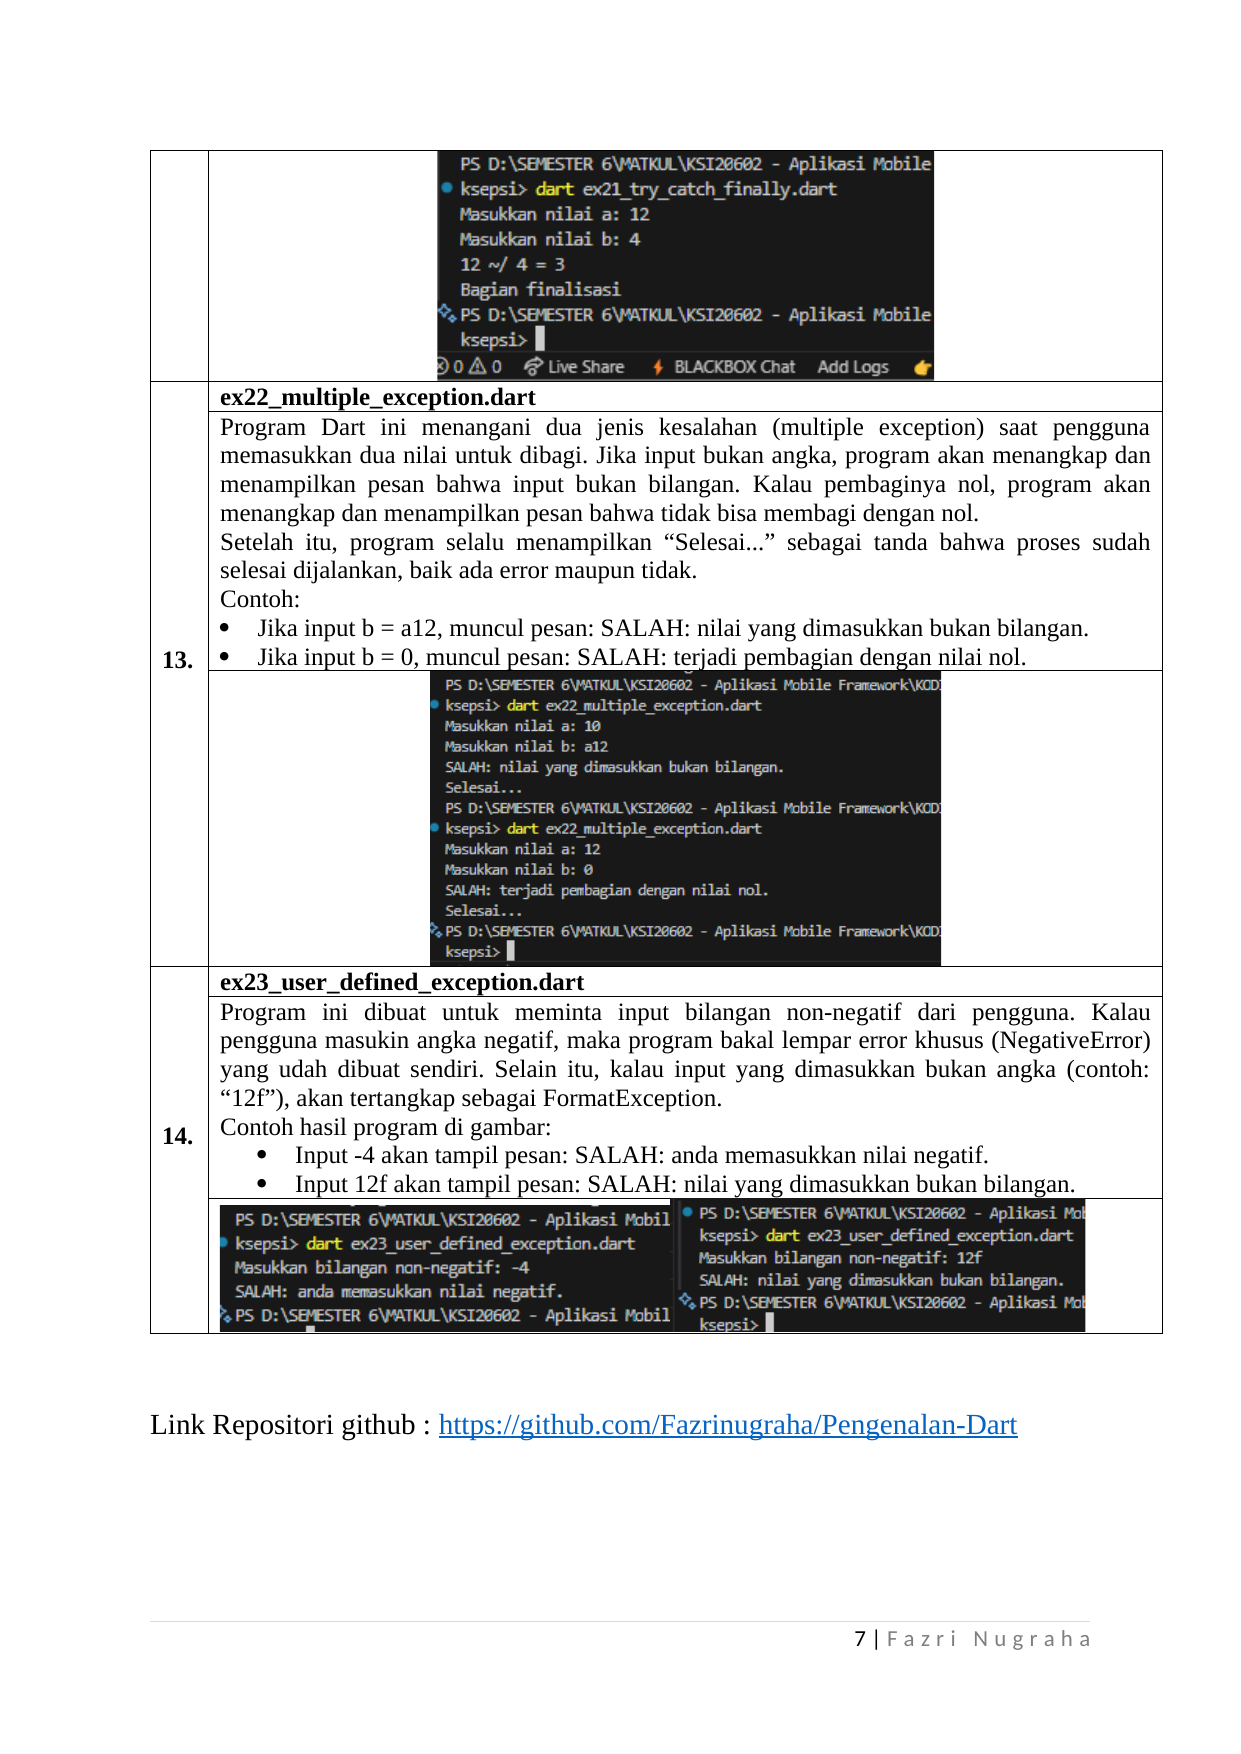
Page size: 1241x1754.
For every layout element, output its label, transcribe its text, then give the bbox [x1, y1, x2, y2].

table_cell [935, 151, 1162, 381]
table_cell [151, 382, 208, 966]
picture [219, 1198, 1086, 1332]
table_cell [151, 967, 208, 1333]
table_cell Program ini dibuat untuk meminta input bilangan non-negatif dari pengguna. Kalau pengguna masukin angka negatif, maka program bakal lempar error khusus (NegativeError) yang udah dibuat sendiri. Selain itu, kalau input yang dimasukkan bukan angka (contoh: “12f”), akan tertangkap sebagai FormatException. Contoh hasil program di gambar: Input -4 akan tampil pesan: SALAH: anda memasukkan nilai negatif. Input 12f akan tampil pesan: SALAH: nilai yang dimasukkan bukan bilangan. [209, 997, 1162, 1198]
picture [437, 151, 935, 381]
table_cell ex22_multiple_exception.dart [209, 382, 1162, 411]
table_cell [942, 671, 1162, 966]
picture [430, 671, 942, 966]
table_cell ex23_user_defined_exception.dart [209, 967, 1162, 996]
table_cell Program Dart ini menangani dua jenis kesalahan (multiple exception) saat pengguna memasukkan dua nilai untuk dibagi. Jika input bukan angka, program akan menangkap dan menampilkan pesan bahwa input bukan bilangan. Kalau pembaginya nol, program akan menangkap dan menampilkan pesan bahwa tidak bisa membagi dengan nol. Setelah itu, program selalu menampilkan “Selesai...” sebagai tanda bahwa proses sudah selesai dijalankan, baik ada error maupun tidak. Contoh: Jika input b = a12, muncul pesan: SALAH: nilai yang dimasukkan bukan bilangan. Jika input b = 0, muncul pesan: SALAH: terjadi pembagian dengan nilai nol. [209, 412, 1162, 670]
table_cell [209, 671, 430, 966]
table_cell [209, 1199, 1162, 1333]
table_cell [209, 151, 437, 381]
text Link Repositori github : https://github.com/Fazrinugraha/Pengenalan-Dart [150, 1407, 1090, 1441]
